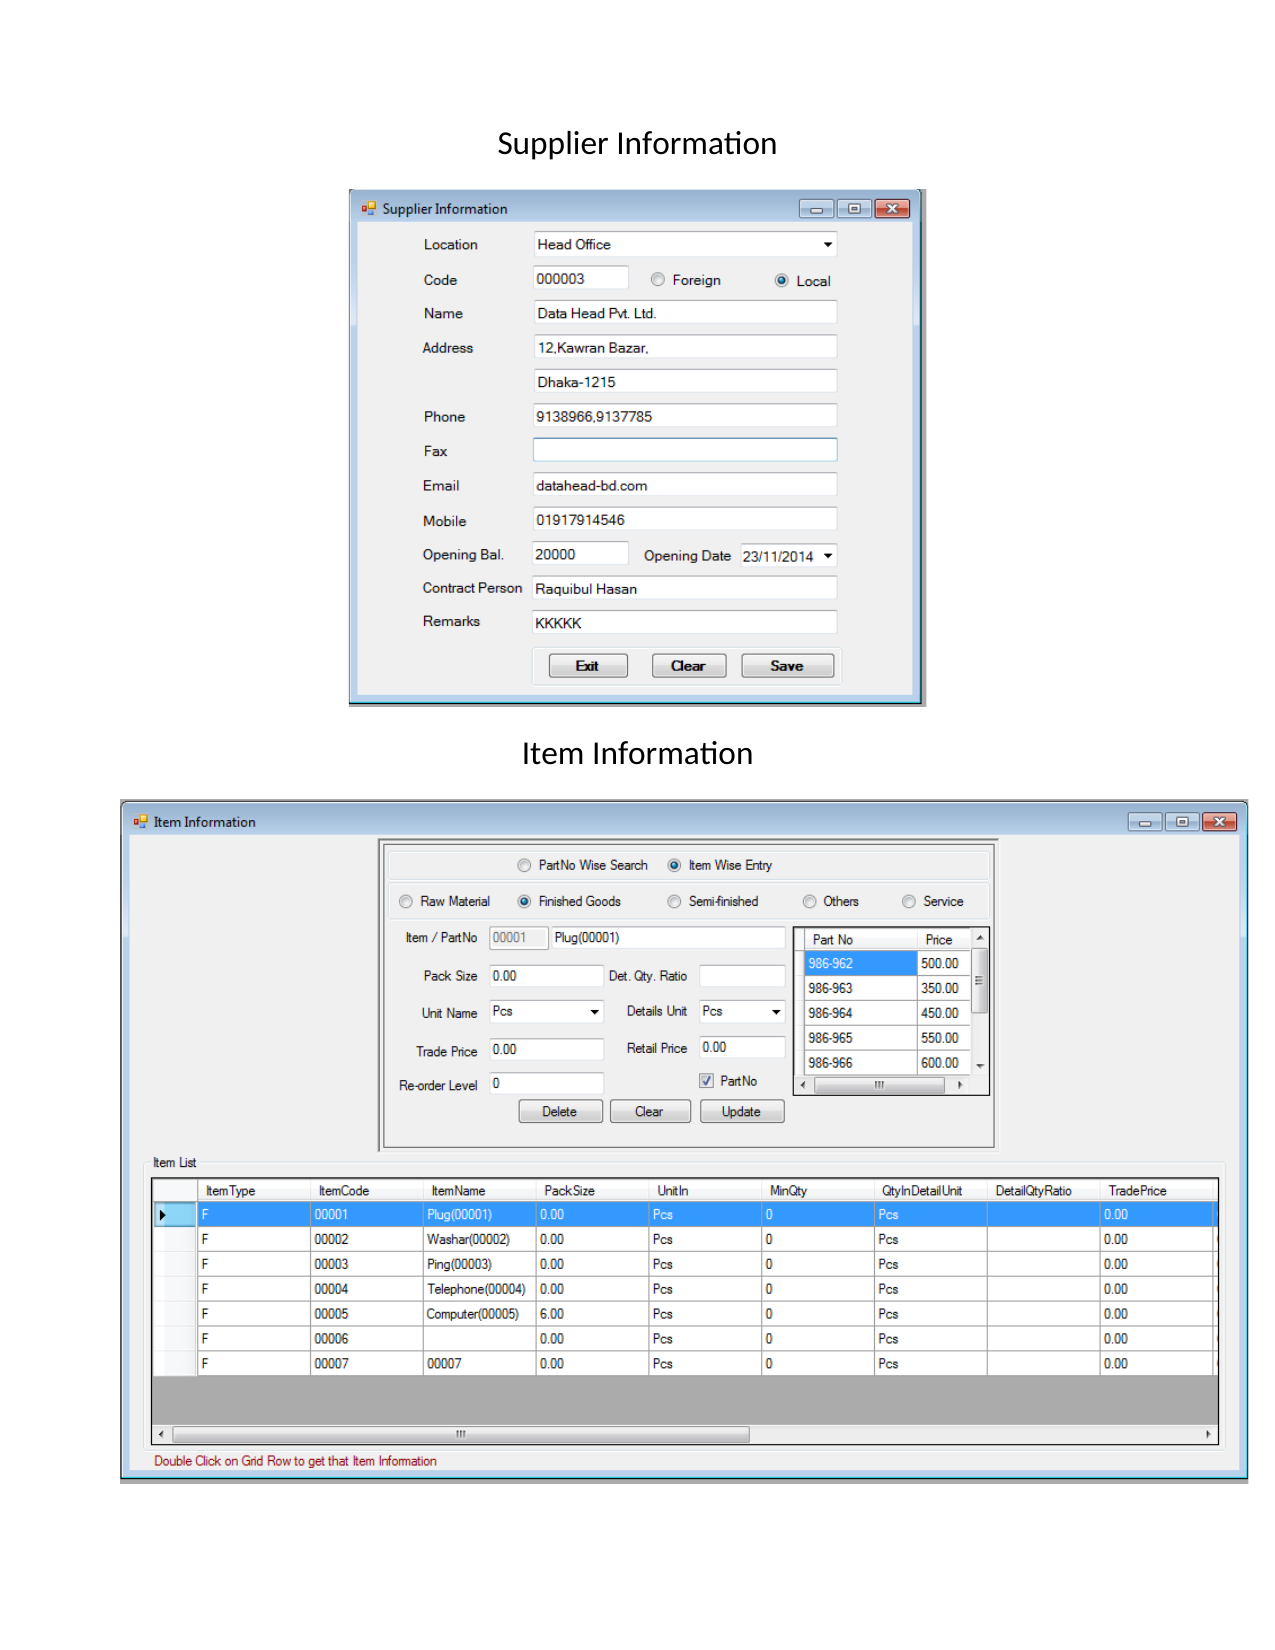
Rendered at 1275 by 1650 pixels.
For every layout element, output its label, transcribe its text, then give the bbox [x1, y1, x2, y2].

picture [348, 189, 927, 707]
text Item Information [120, 732, 1155, 772]
text Supplier Information [120, 122, 1155, 163]
picture [120, 799, 1249, 1484]
